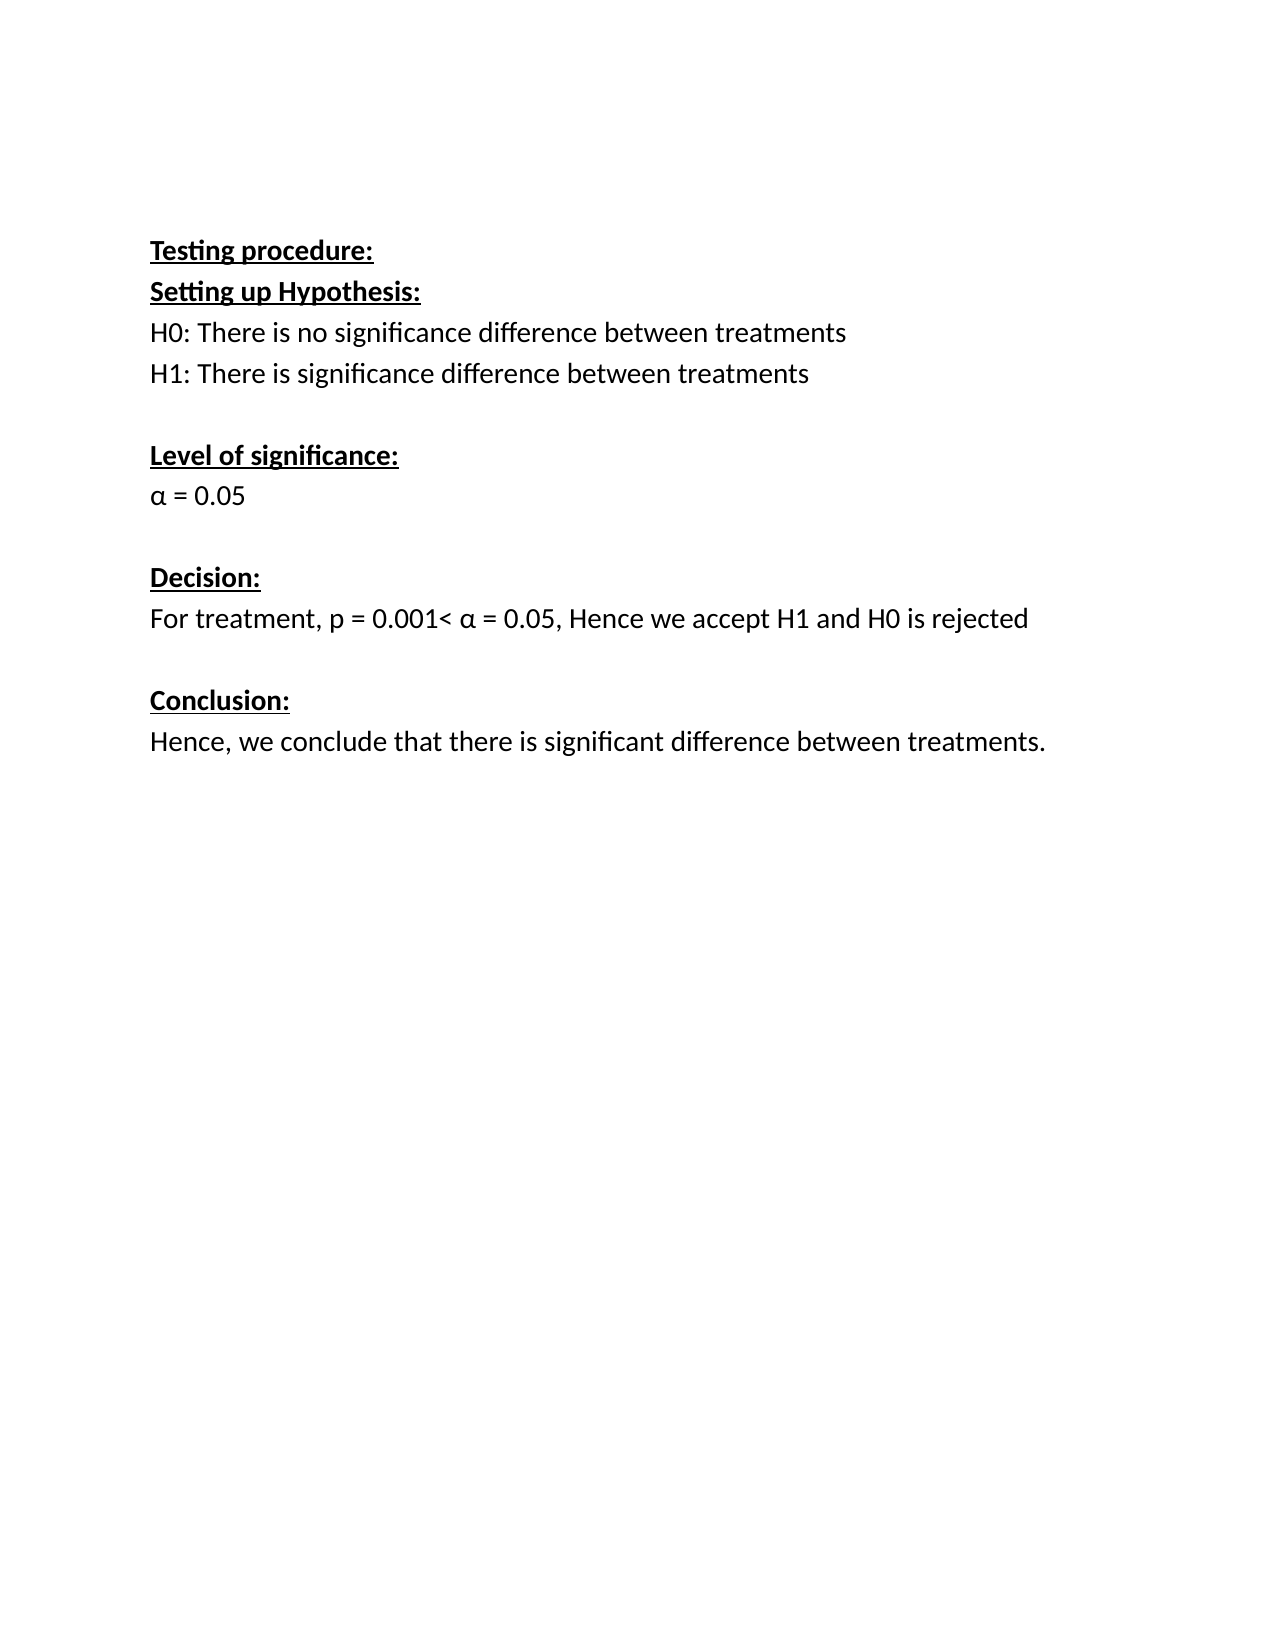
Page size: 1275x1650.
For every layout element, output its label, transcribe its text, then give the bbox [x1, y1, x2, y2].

text H0: There is no significance difference between treatments [150, 314, 1125, 349]
text Testing procedure: [150, 232, 1125, 267]
text Decision: [150, 559, 1125, 595]
text Conclusion: [150, 682, 1125, 718]
text Level of significance: [150, 437, 1125, 472]
text Hence, we conclude that there is significant difference between treatments. [150, 723, 1125, 759]
text Setting up Hypothesis: [150, 273, 1125, 308]
text H1: There is significance difference between treatments [150, 355, 1125, 390]
text α = 0.05 [150, 477, 1125, 513]
text For treatment, p = 0.001< α = 0.05, Hence we accept H1 and H0 is rejected [150, 600, 1125, 636]
